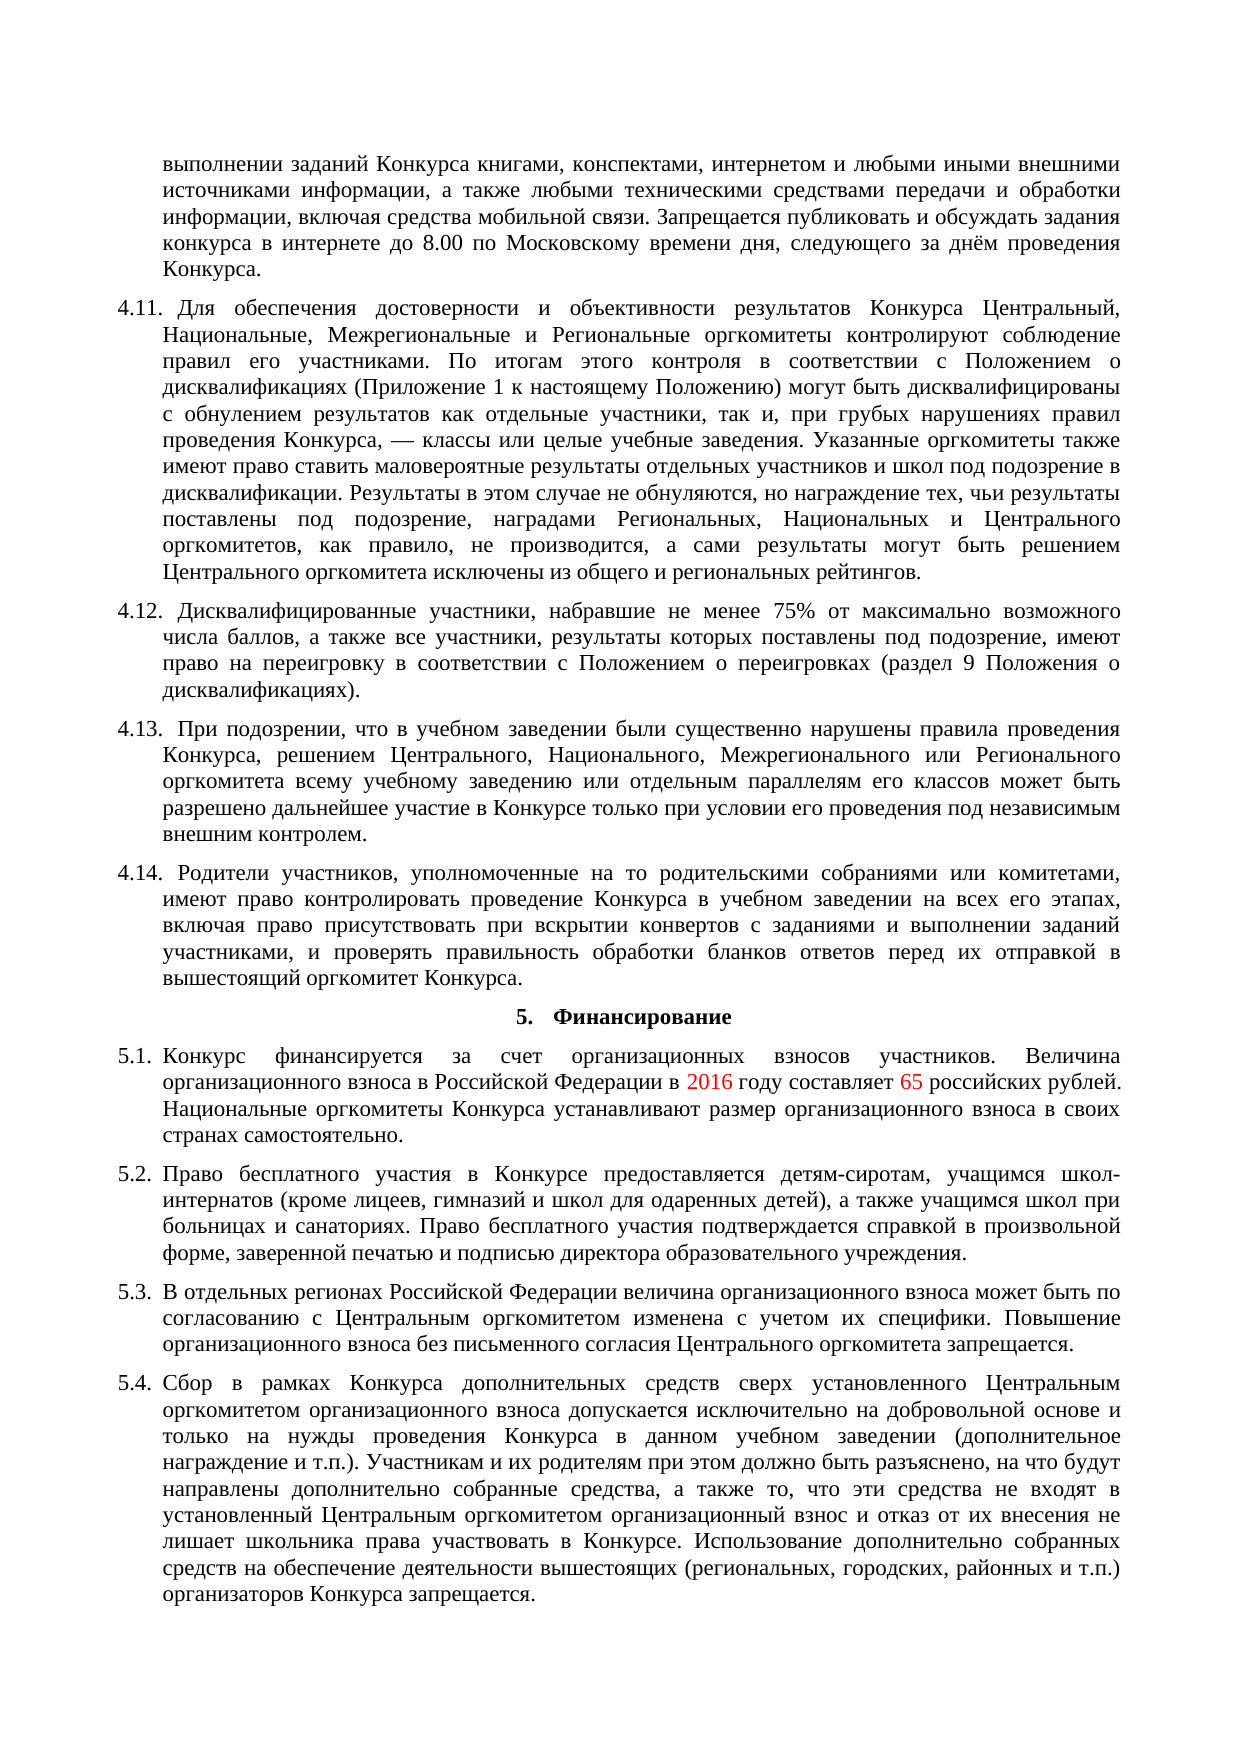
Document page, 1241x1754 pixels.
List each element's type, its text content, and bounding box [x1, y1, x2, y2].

list Родители участников, уполномоченные на то родительскими собраниями или комитетами, имеют право контролировать проведение Конкурса в учебном заведении на всех его этапах, включая право присутствовать при вскрытии конвертов с заданиями и выполнении заданий участниками, и проверять правильность обработки бланков ответов перед их отправкой в вышестоящий оргкомитет Конкурса. [117, 859, 1122, 991]
list Дисквалифицированные участники, набравшие не менее 75% от максимально возможного числа баллов, а также все участники, результаты которых поставлены под подозрение, имеют право на переигровку в соответствии с Положением о переигровках (раздел 9 Положения о дисквалификациях). [117, 597, 1122, 702]
list Конкурс финансируется за счет организационных взносов участников. Величина организационного взноса в Российской Федерации в 2016 году составляет 65 российских рублей. Национальные оргкомитеты Конкурса устанавливают размер организационного взноса в своих странах самостоятельно. [118, 1042, 1122, 1147]
list Сбор в рамках Конкурса дополнительных средств сверх установленного Центральным оргкомитетом организационного взноса допускается исключительно на добровольной основе и только на нужды проведения Конкурса в данном учебном заведении (дополнительное награждение и т.п.). Участникам и их родителям при этом должно быть разъяснено, на что будут направлены дополнительно собранные средства, а также то, что эти средства не входят в установленный Центральным оргкомитетом организационный взнос и отказ от их внесения не лишает школьника права участвовать в Конкурсе. Использование дополнительно собранных средств на обеспечение деятельности вышестоящих (региональных, городских, районных и т.п.) организаторов Конкурса запрещается. [118, 1369, 1122, 1607]
list При подозрении, что в учебном заведении были существенно нарушены правила проведения Конкурса, решением Центрального, Национального, Межрегионального или Регионального оргкомитета всему учебному заведению или отдельным параллелям его классов может быть разрешено дальнейшее участие в Конкурсе только при условии его проведения под независимым внешним контролем. [117, 714, 1122, 846]
list В отдельных регионах Российской Федерации величина организационного взноса может быть по согласованию с Центральным оргкомитетом изменена с учетом их специфики. Повышение организационного взноса без письменного согласия Центрального оргкомитета запрещается. [118, 1278, 1122, 1357]
list Право бесплатного участия в Конкурсе предоставляется детям-сиротам, учащимся школ-интернатов (кроме лицеев, гимназий и школ для одаренных детей), а также учащимся школ при больницах и санаториях. Право бесплатного участия подтверждается справкой в произвольной форме, заверенной печатью и подписью директора образовательного учреждения. [118, 1160, 1122, 1265]
list Финансирование [125, 1003, 1122, 1029]
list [117, 150, 1122, 282]
list Для обеспечения достоверности и объективности результатов Конкурса Центральный, Национальные, Межрегиональные и Региональные оргкомитеты контролируют соблюдение правил его участниками. По итогам этого контроля в соответствии с Положением о дисквалификациях (Приложение 1 к настоящему Положению) могут быть дисквалифицированы с обнулением результатов как отдельные участники, так и, при грубых нарушениях правил проведения Конкурса, — классы или целые учебные заведения. Указанные оргкомитеты также имеют право ставить маловероятные результаты отдельных участников и школ под подозрение в дисквалификации. Результаты в этом случае не обнуляются, но награждение тех, чьи результаты поставлены под подозрение, наградами Региональных, Национальных и Центрального оргкомитетов, как правило, не производится, а сами результаты могут быть решением Центрального оргкомитета исключены из общего и региональных рейтингов. [117, 294, 1122, 584]
